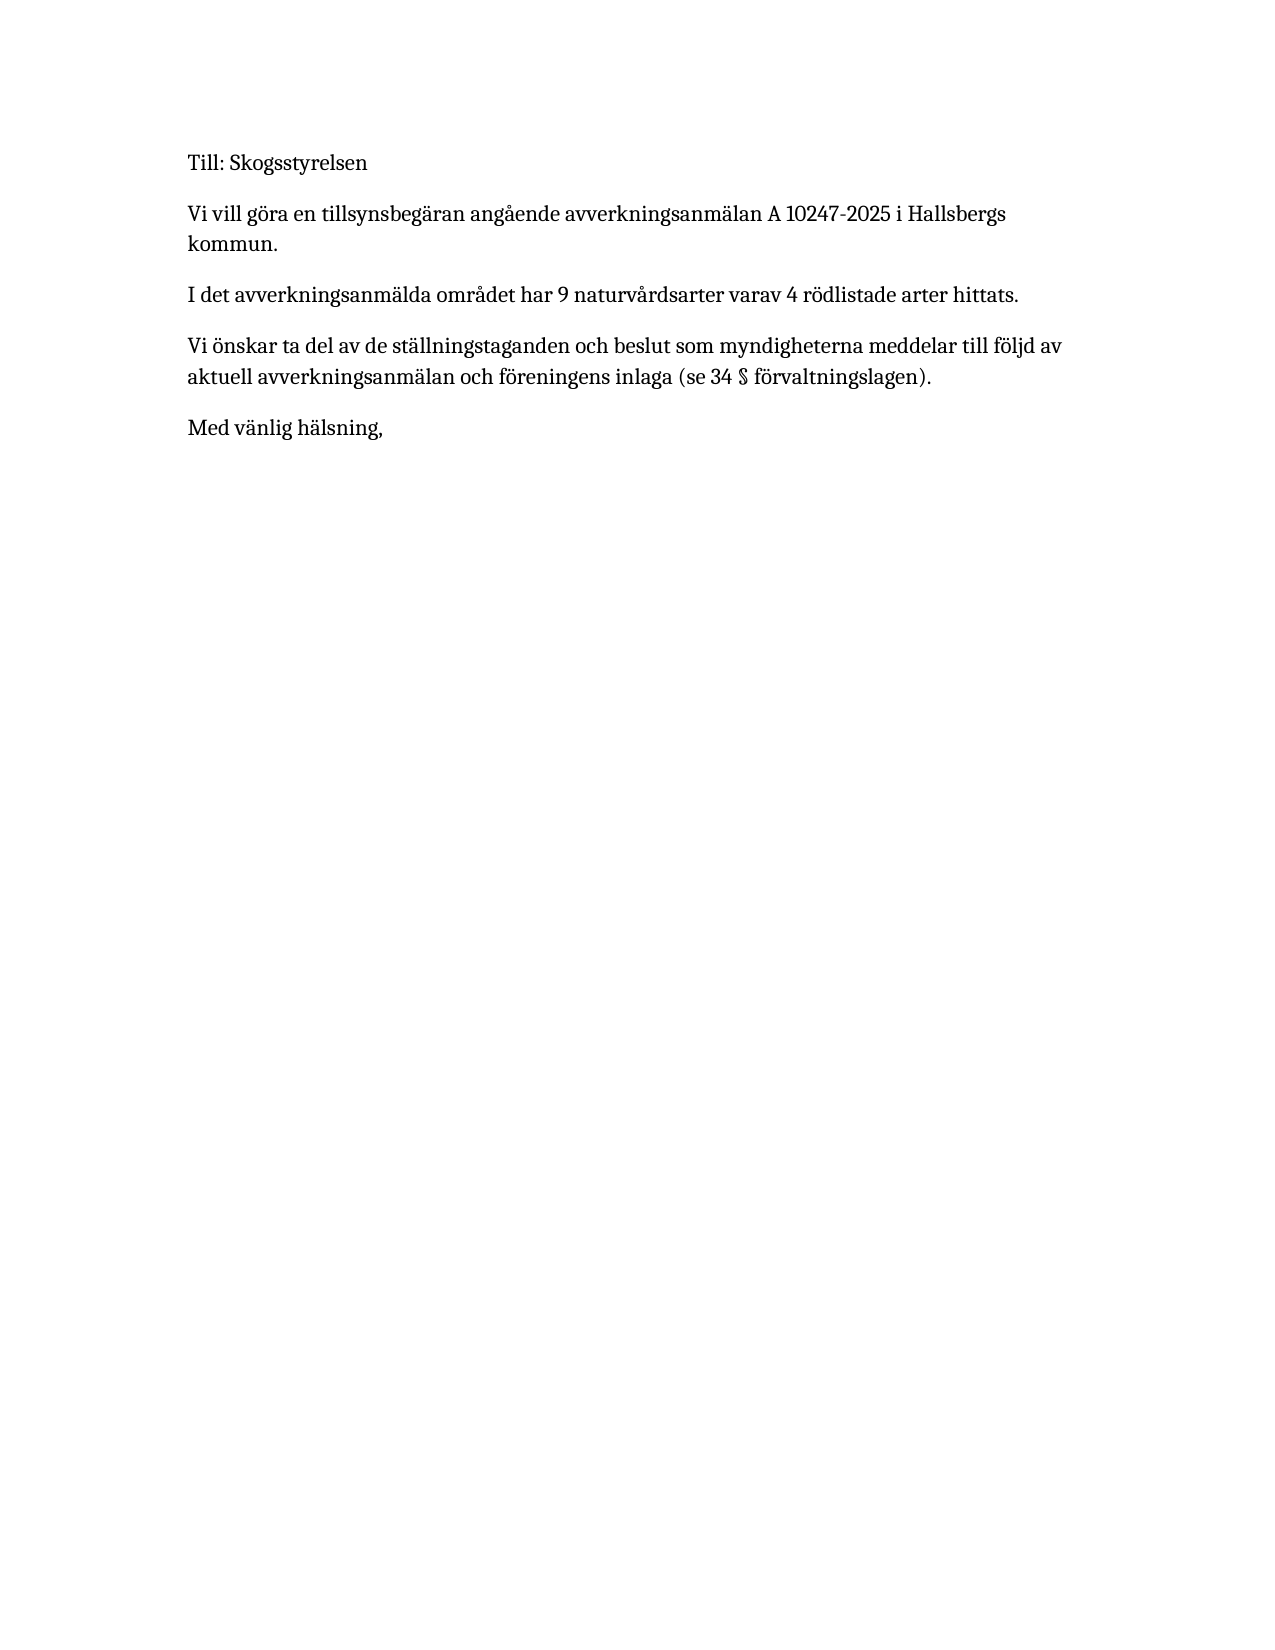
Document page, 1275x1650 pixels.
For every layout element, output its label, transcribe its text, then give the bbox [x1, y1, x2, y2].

text Vi vill göra en tillsynsbegäran angående avverkningsanmälan A 10247-2025 i Hallsbergs kommun. [187, 201, 1087, 258]
text I det avverkningsanmälda området har 9 naturvårdsarter varav 4 rödlistade arter hittats. [187, 282, 1087, 309]
text Till: Skogsstyrelsen [187, 150, 1087, 176]
text Vi önskar ta del av de ställningstaganden och beslut som myndigheterna meddelar till följd av aktuell avverkningsanmälan och föreningens inlaga (se 34 § förvaltningslagen). [187, 333, 1087, 390]
text Med vänlig hälsning, [187, 414, 1087, 471]
